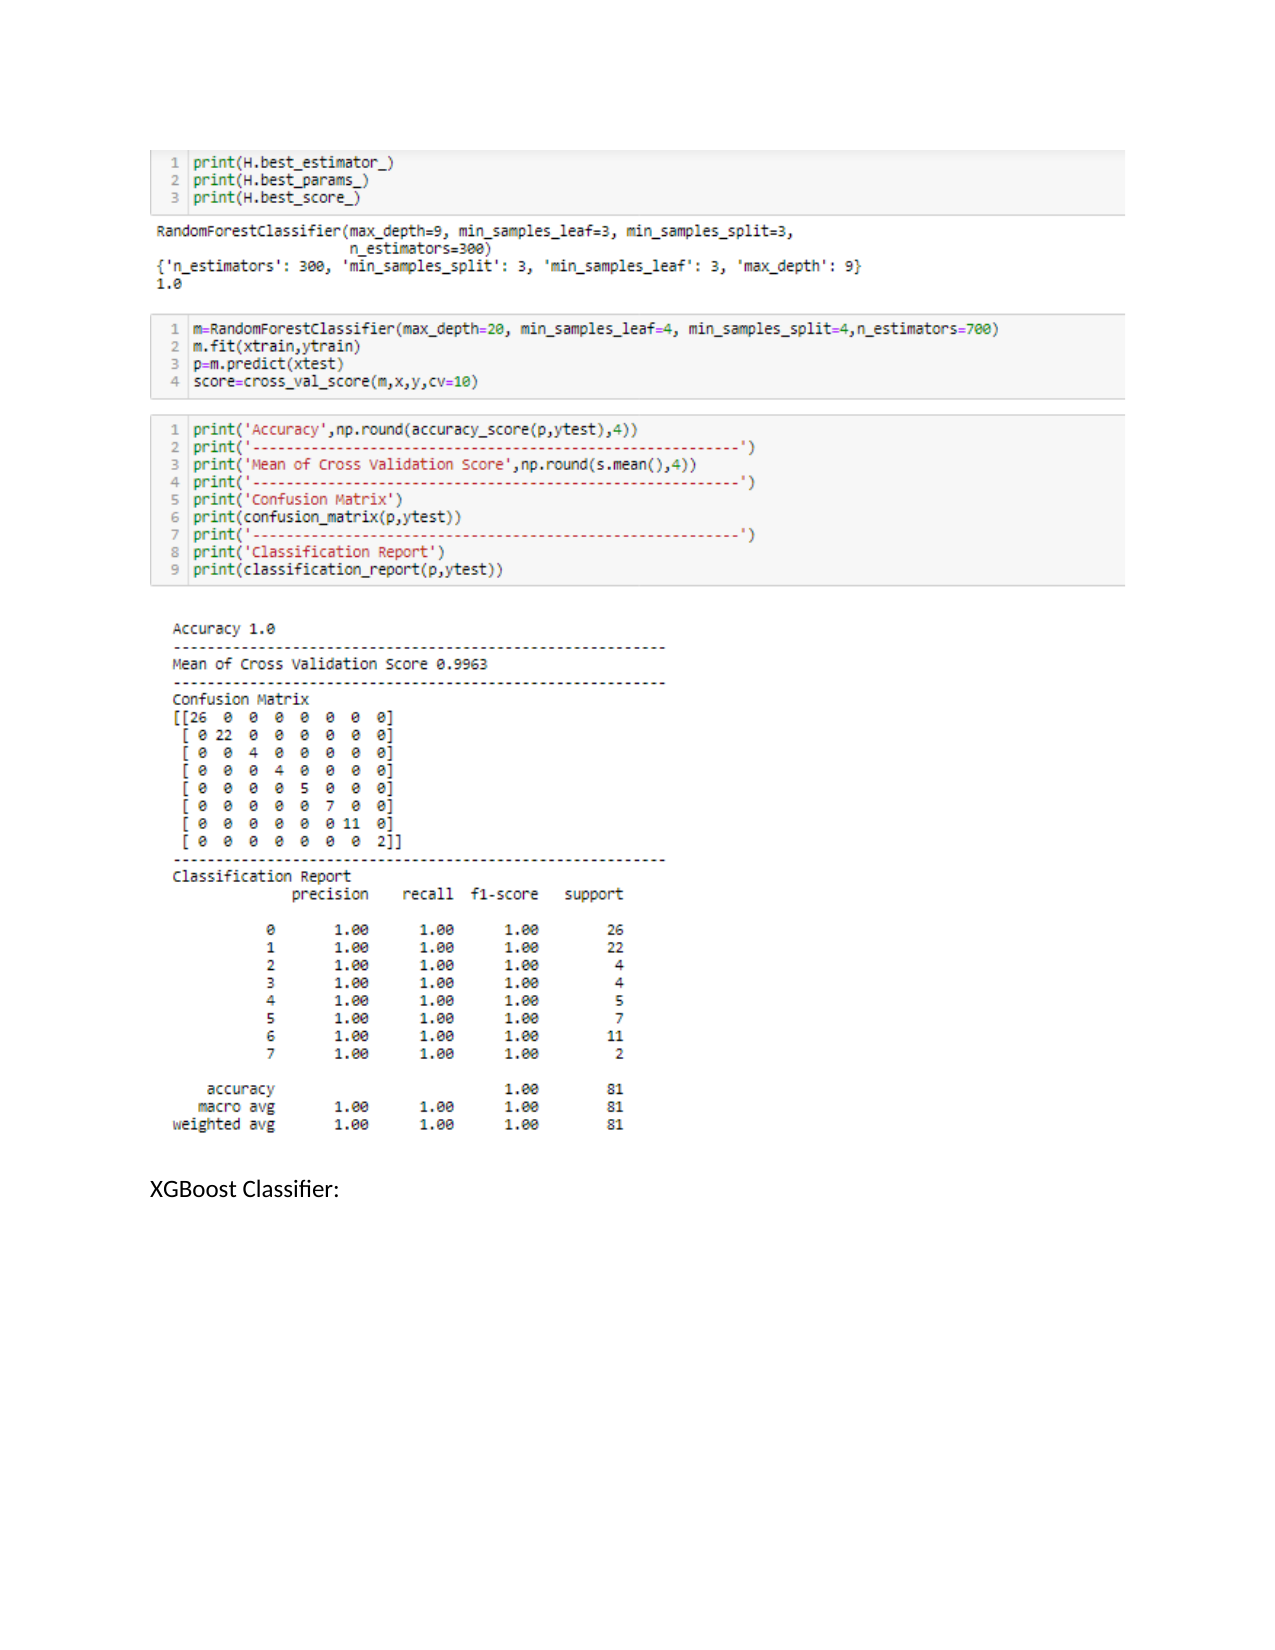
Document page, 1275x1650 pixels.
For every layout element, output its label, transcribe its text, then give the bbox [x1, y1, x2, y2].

picture [150, 150, 1125, 591]
picture [150, 615, 1125, 1149]
text XGBoost Classifier: [150, 1173, 1125, 1204]
